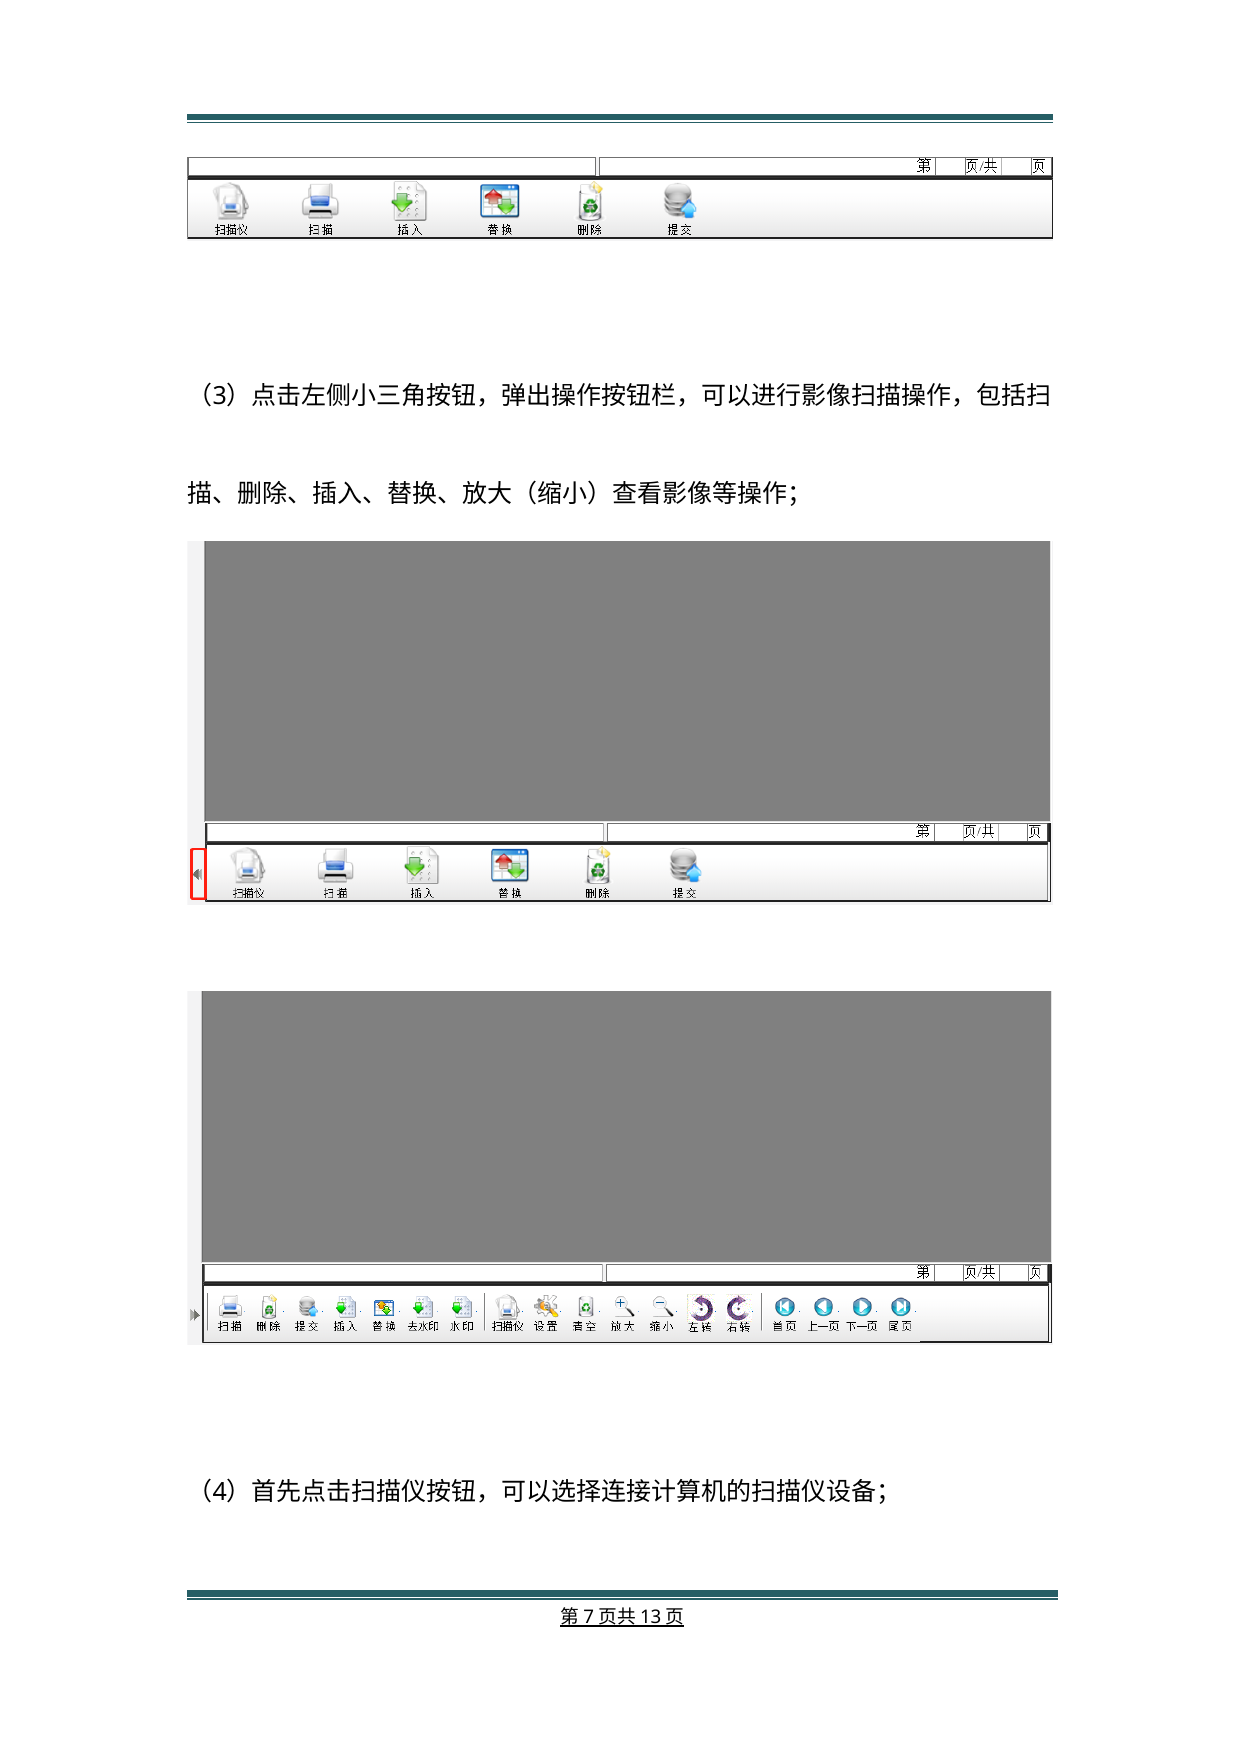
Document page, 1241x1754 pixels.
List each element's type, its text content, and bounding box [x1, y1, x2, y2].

text （4）首先点击扫描仪按钮，可以选择连接计算机的扫描仪设备； [187, 1457, 1053, 1522]
picture [187, 156, 1053, 241]
picture [187, 991, 1053, 1345]
text （3）点击左侧小三角按钮，弹出操作按钮栏，可以进行影像扫描操作，包括扫描、删除、插入、替换、放大（缩小）查看影像等操作； [187, 361, 1053, 524]
picture [187, 541, 1053, 905]
